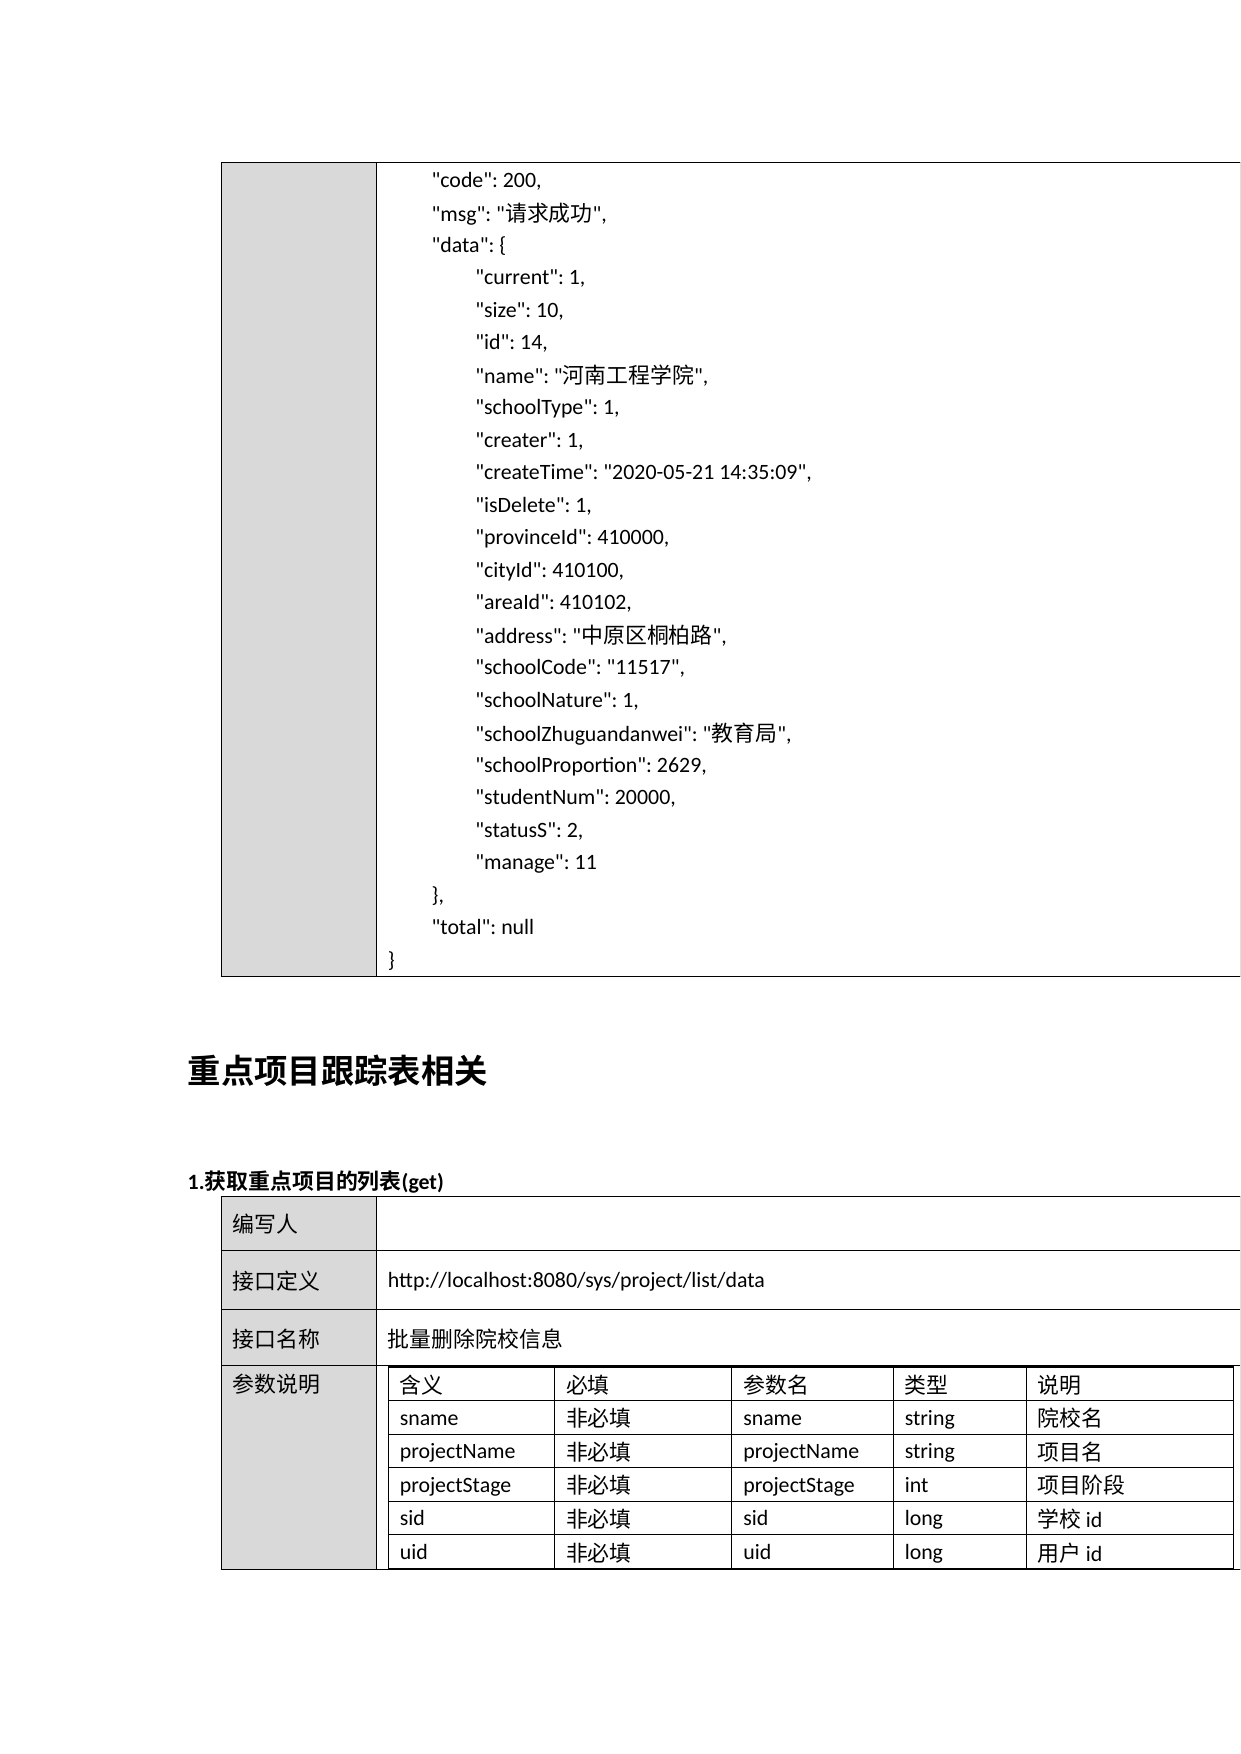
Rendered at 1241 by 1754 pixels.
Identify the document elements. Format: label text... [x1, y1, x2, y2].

table_cell [389, 1535, 554, 1568]
subtitle 重点项目跟踪表相关 [187, 1036, 1053, 1101]
table_cell [555, 1535, 731, 1568]
table_cell [732, 1368, 893, 1400]
table_cell [555, 1401, 731, 1434]
table_cell [894, 1535, 1026, 1568]
table_cell [732, 1502, 893, 1534]
table_cell [389, 1502, 554, 1534]
table_cell http://localhost:8080/sys/project/list/data [377, 1251, 1240, 1309]
table_cell [389, 1435, 554, 1467]
table_cell [732, 1535, 893, 1568]
table_cell 接口名称 [222, 1310, 376, 1365]
table_cell 批量删除院校信息 [377, 1310, 1240, 1365]
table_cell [377, 163, 1240, 976]
table_cell [1027, 1401, 1233, 1434]
table_cell [555, 1502, 731, 1534]
table_header 编写人 [222, 1197, 376, 1250]
table_cell [1027, 1535, 1233, 1568]
table_cell [894, 1435, 1026, 1467]
table_cell [732, 1435, 893, 1467]
table_cell [1234, 1366, 1240, 1569]
table_cell [555, 1368, 731, 1400]
table_cell 参数说明 [222, 1366, 376, 1569]
table_cell [1027, 1368, 1233, 1400]
table_cell [555, 1468, 731, 1501]
table_cell [389, 1368, 554, 1400]
table_cell [389, 1401, 554, 1434]
table_cell [377, 1366, 388, 1569]
table_cell [1027, 1468, 1233, 1501]
table_cell [389, 1468, 554, 1501]
text 1.获取重点项目的列表(get) [187, 1163, 1053, 1196]
table_cell 接口定义 [222, 1251, 376, 1309]
table_cell [1027, 1435, 1233, 1467]
table_cell [1027, 1502, 1233, 1534]
table_header [377, 1197, 1240, 1250]
table_cell [555, 1435, 731, 1467]
table_cell [894, 1468, 1026, 1501]
table_cell [732, 1468, 893, 1501]
table_cell 返回实例 [222, 163, 376, 976]
table_cell [732, 1401, 893, 1434]
table_cell [894, 1401, 1026, 1434]
table_cell [894, 1502, 1026, 1534]
table_cell [894, 1368, 1026, 1400]
